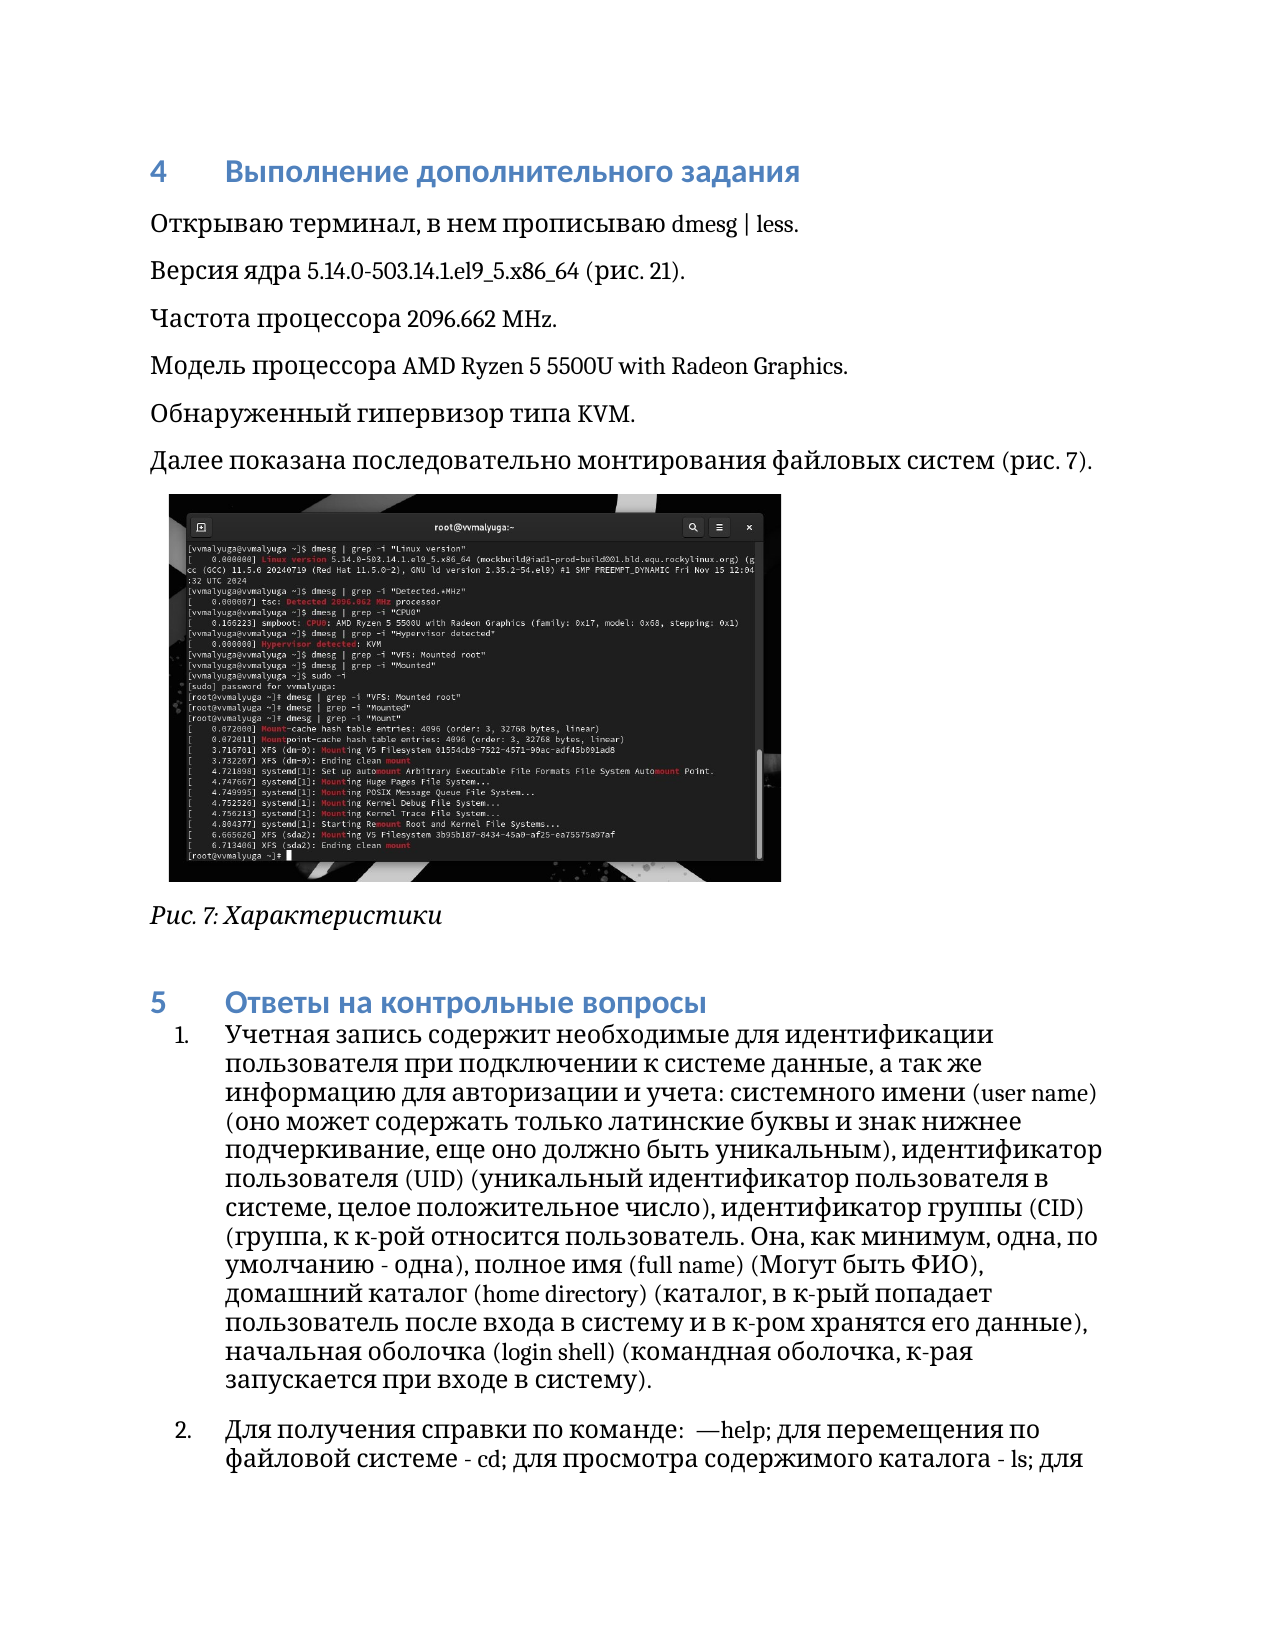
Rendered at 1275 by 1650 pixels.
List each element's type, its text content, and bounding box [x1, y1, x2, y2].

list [175, 1416, 1125, 1473]
text Версия ядра 5.14.0-503.14.1.el9_5.x86_64 (рис. 21). [150, 257, 1125, 286]
text Далее показана последовательно монтирования файловых систем (рис. 7). [150, 447, 1125, 476]
picture [168, 494, 782, 882]
text Открываю терминал, в нем прописываю dmesg | less. [150, 209, 1125, 238]
text Модель процессора AMD Ryzen 5 5500U with Radeon Graphics. [150, 352, 1125, 381]
subtitle 4 Выполнение дополнительного задания [150, 150, 1125, 191]
text Рис. 7: Характеристики [150, 902, 1125, 931]
text Обнаруженный гипервизор типа KVM. [150, 399, 1125, 428]
text Частота процессора 2096.662 MHz. [150, 304, 1125, 333]
subtitle 5 Ответы на контрольные вопросы [150, 981, 1125, 1021]
list Учетная запись содержит необходимые для идентификации пользователя при подключении к системе данные, а так же информацию для авторизации и учета: системного имени (user name) (оно может содержать только латинские буквы и знак нижнее подчеркивание, еще оно должно быть уникальным), идентификатор пользователя (UID) (уникальный идентификатор пользователя в системе, целое положительное число), идентификатор группы (CID) (группа, к к-рой относится пользователь. Она, как минимум, одна, по умолчанию - одна), полное имя (full name) (Могут быть ФИО), домашний каталог (home directory) (каталог, в к-рый попадает пользователь после входа в систему и в к-ром хранятся его данные), начальная оболочка (login shell) (командная оболочка, к-рая запускается при входе в систему). [175, 1021, 1125, 1395]
